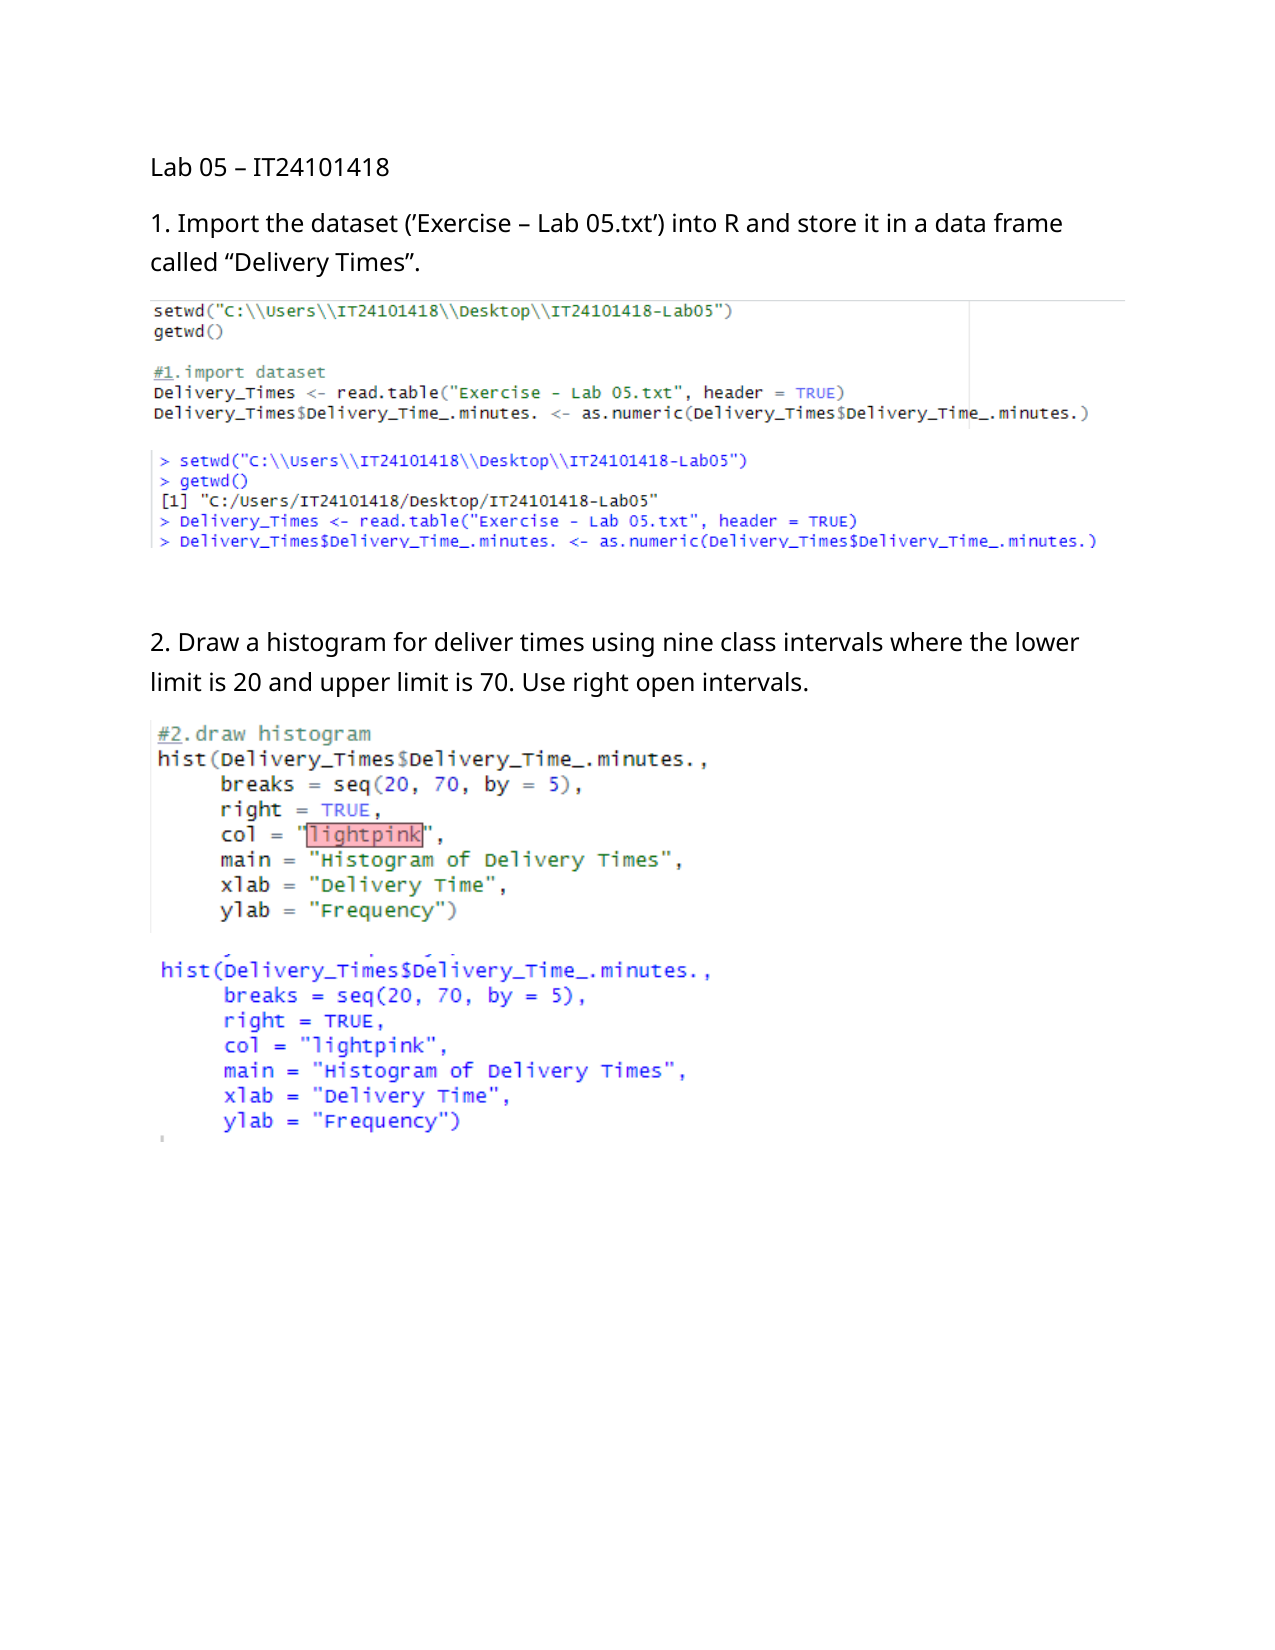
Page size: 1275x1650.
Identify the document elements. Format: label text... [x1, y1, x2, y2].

text 1. Import the dataset (’Exercise – Lab 05.txt’) into R and store it in a data frame called “Delivery Times”. [150, 206, 1125, 279]
text 2. Draw a histogram for deliver times using nine class intervals where the lower limit is 20 and upper limit is 70. Use right open intervals. [150, 625, 1125, 698]
text Lab 05 – IT24101418 [150, 150, 1125, 184]
picture [150, 450, 1113, 548]
picture [150, 720, 985, 933]
picture [150, 954, 957, 1142]
picture [150, 300, 1125, 429]
